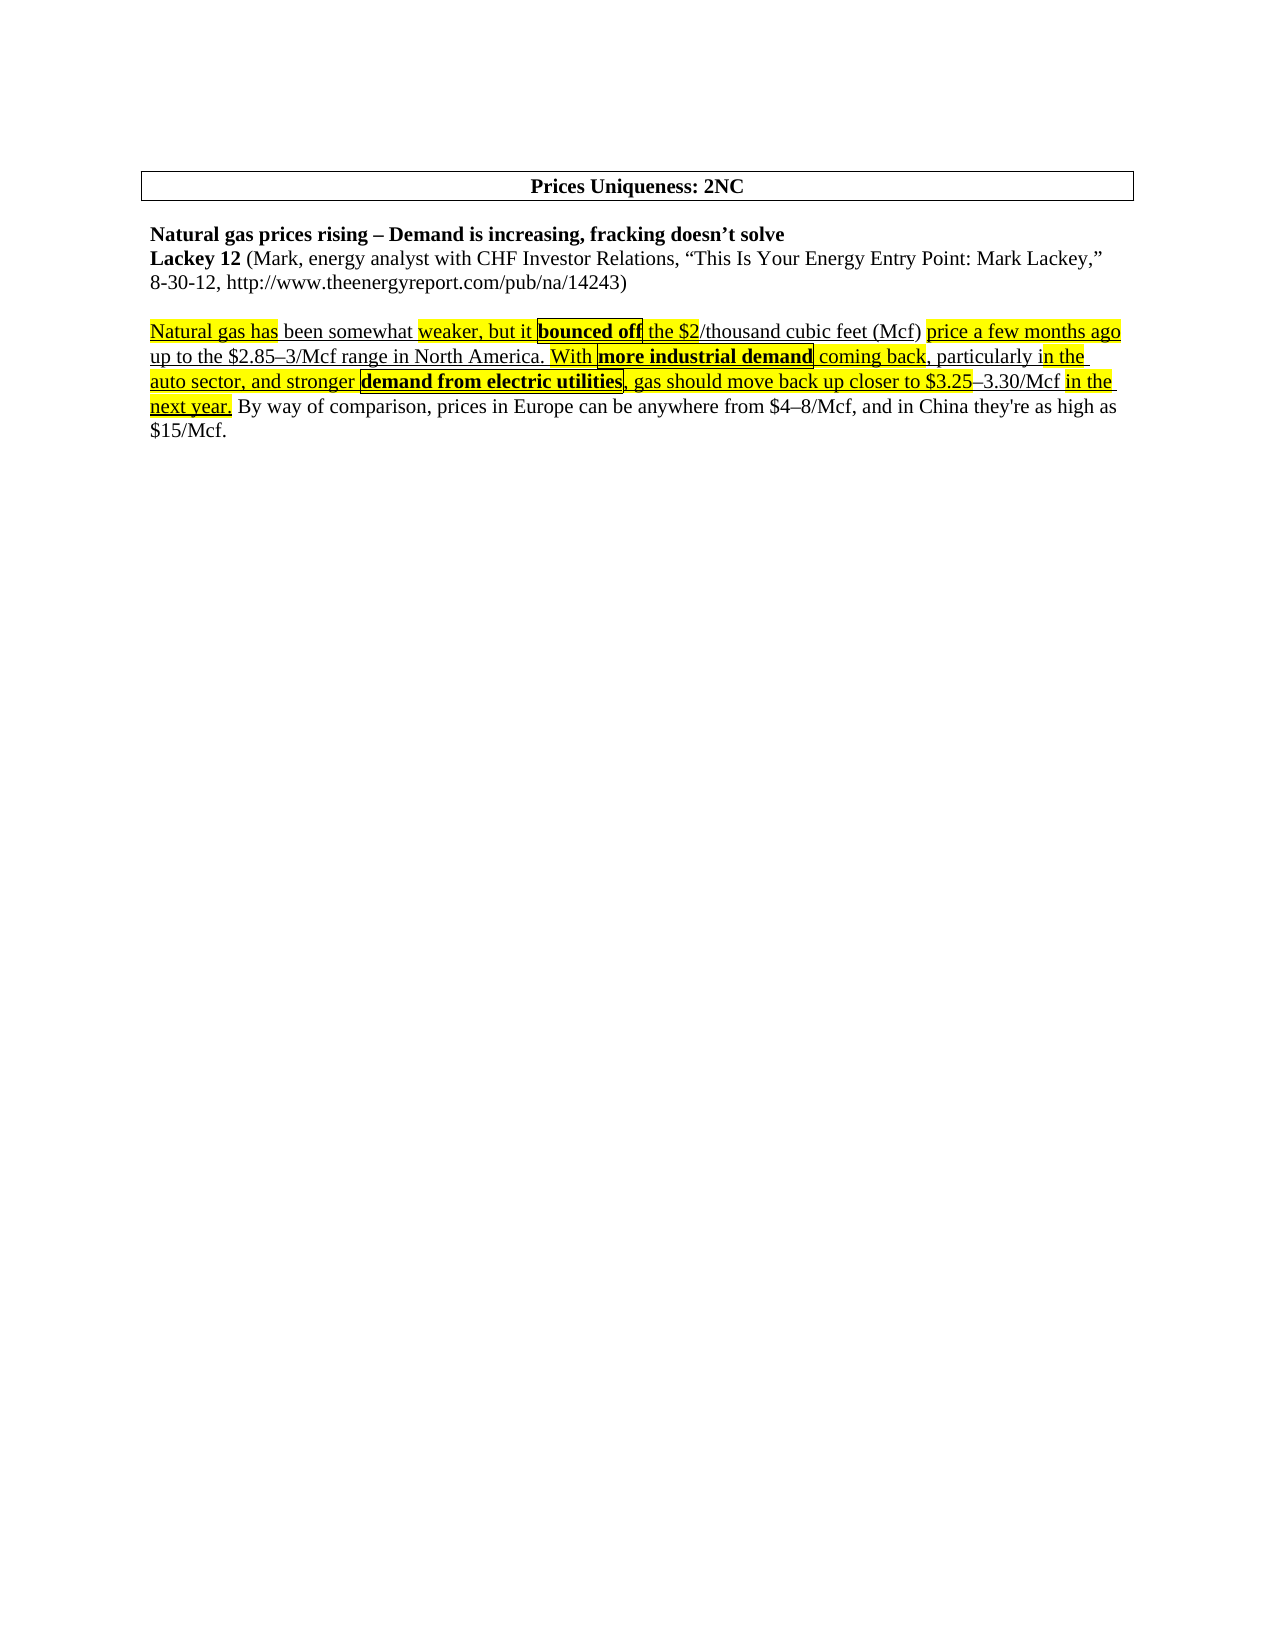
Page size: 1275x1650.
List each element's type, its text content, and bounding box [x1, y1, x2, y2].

text Lackey 12 (Mark, energy analyst with CHF Investor Relations, “This Is Your Energy Entry Point: Mark Lackey,” 8-30-12, http://www.theenergyreport.com/pub/na/14243) [150, 246, 1125, 294]
text Natural gas has been somewhat weaker, but it bounced off the $2/thousand cubic feet (Mcf) price a few months ago up to the $2.85–3/Mcf range in North America. With more industrial demand coming back, particularly in the auto sector, and stronger demand from electric utilities, gas should move back up closer to $3.25–3.30/Mcf in the next year. By way of comparison, prices in Europe can be anywhere from $4–8/Mcf, and in China they're as high as $15/Mcf. [150, 318, 1125, 442]
subtitle Prices Uniqueness: 2NC [142, 172, 1133, 200]
subtitle Natural gas prices rising – Demand is increasing, fracking doesn’t solve [150, 222, 1125, 246]
